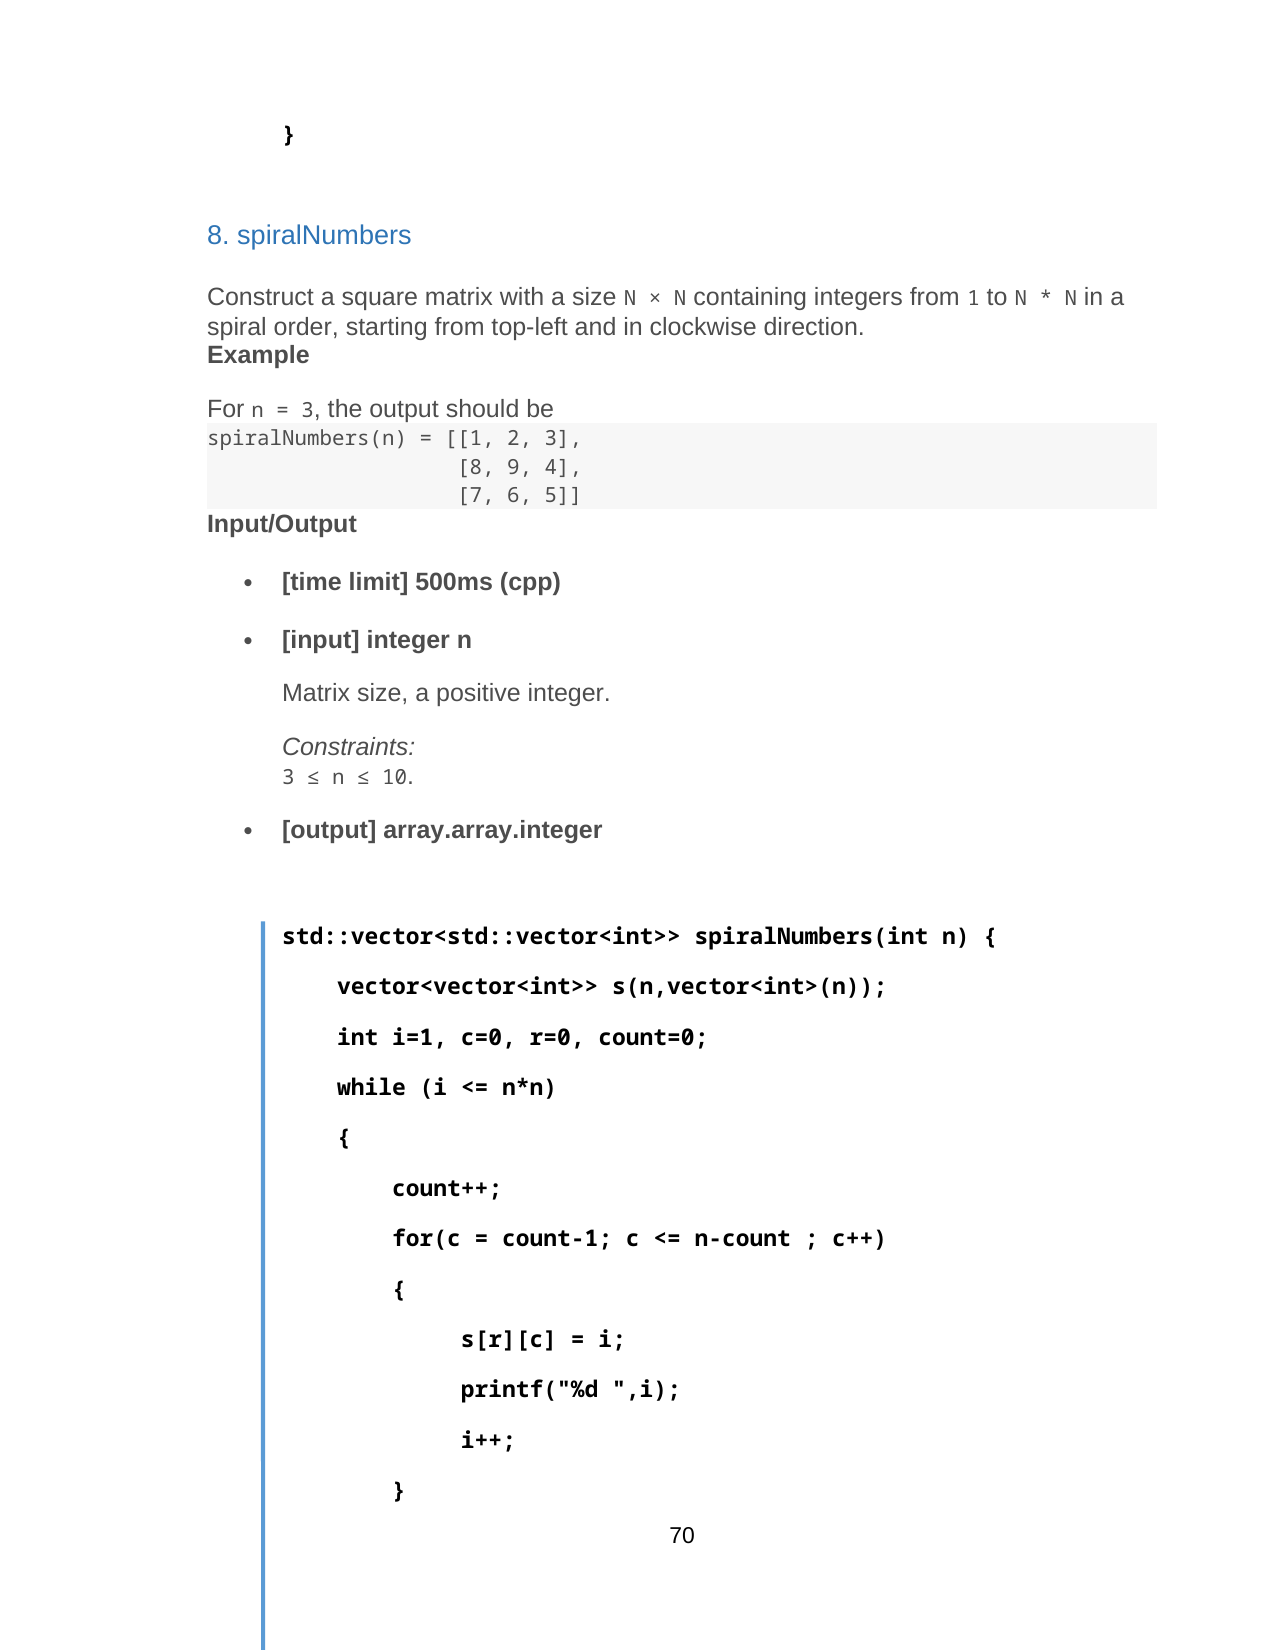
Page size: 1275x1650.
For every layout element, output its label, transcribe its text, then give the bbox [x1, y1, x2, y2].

text s[r][c] = i; [282, 1323, 1157, 1354]
text For n = 3, the output should be [207, 394, 1157, 423]
text spiralNumbers(n) = [[1, 2, 3], [207, 423, 1157, 452]
text Matrix size, a positive integer. [282, 678, 1157, 707]
list [input] integer n [244, 625, 1157, 653]
text i++; [282, 1424, 1157, 1455]
text } [282, 1474, 1157, 1506]
text while (i <= n*n) [282, 1071, 1157, 1102]
text Constraints: 3 ≤ n ≤ 10. [282, 732, 1157, 791]
text { [282, 1121, 1157, 1153]
text Example [207, 340, 1157, 369]
text std::vector<std::vector<int>> spiralNumbers(int n) { [282, 920, 1157, 951]
list [time limit] 500ms (cpp) [244, 567, 1157, 596]
text Input/Output [207, 509, 1157, 538]
text Construct a square matrix with a size N × N containing integers from 1 to N * N in a spiral order, starting from top-left and in clockwise direction. [207, 282, 1157, 340]
text [7, 6, 5]] [207, 480, 1157, 509]
text count++; [282, 1172, 1157, 1203]
text vector<vector<int>> s(n,vector<int>(n)); [282, 970, 1157, 1001]
text for(c = count-1; c <= n-count ; c++) [282, 1222, 1157, 1253]
text printf("%d ",i); [282, 1373, 1157, 1405]
text { [282, 1273, 1157, 1304]
list [output] array.array.integer [244, 816, 1157, 844]
text [8, 9, 4], [207, 452, 1157, 480]
subtitle 8. spiralNumbers [207, 219, 1157, 250]
text } [282, 118, 1157, 149]
text int i=1, c=0, r=0, count=0; [282, 1021, 1157, 1052]
